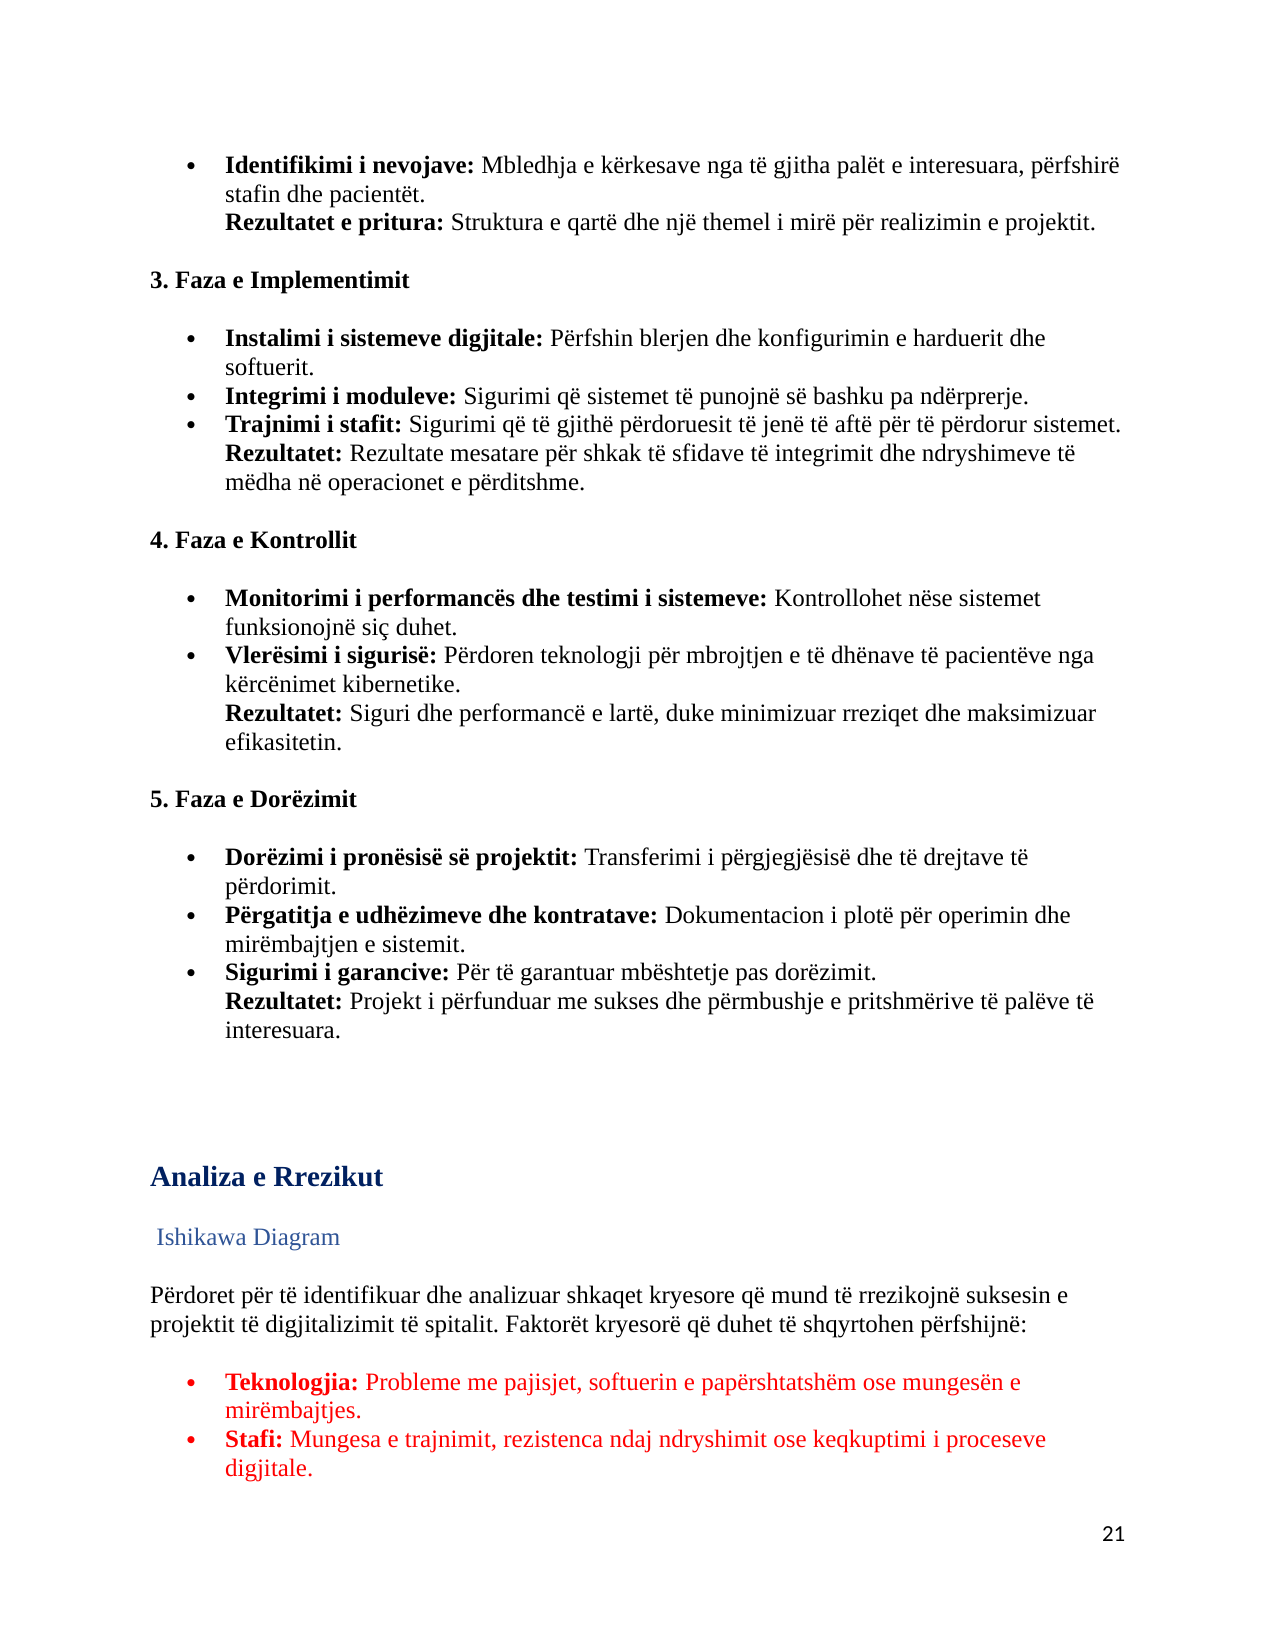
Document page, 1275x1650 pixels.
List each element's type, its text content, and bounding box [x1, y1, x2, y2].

list Sigurimi i garancive: Për të garantuar mbështetje pas dorëzimit. Rezultatet: Projekt i përfunduar me sukses dhe përmbushje e pritshmërive të palëve të interesuara. [187, 957, 1125, 1044]
list Vlerësimi i sigurisë: Përdoren teknologji për mbrojtjen e të dhënave të pacientëve nga kërcënimet kibernetike. Rezultatet: Siguri dhe performancë e lartë, duke minimizuar rreziqet dhe maksimizuar efikasitetin. [187, 640, 1125, 755]
subtitle Ishikawa Diagram [150, 1222, 1125, 1251]
list Trajnimi i stafit: Sigurimi që të gjithë përdoruesit të jenë të aftë për të përdorur sistemet. Rezultatet: Rezultate mesatare për shkak të sfidave të integrimit dhe ndryshimeve të mëdha në operacionet e përditshme. [187, 409, 1125, 496]
text Analiza e Rrezikut [150, 1159, 1125, 1193]
list Stafi: Mungesa e trajnimit, rezistenca ndaj ndryshimit ose keqkuptimi i proceseve digjitale. [187, 1424, 1125, 1482]
list Monitorimi i performancës dhe testimi i sistemeve: Kontrollohet nëse sistemet funksionojnë siç duhet. [187, 583, 1125, 640]
list Teknologjia: Probleme me pajisjet, softuerin e papërshtatshëm ose mungesën e mirëmbajtjes. [187, 1367, 1125, 1424]
list Identifikimi i nevojave: Mbledhja e kërkesave nga të gjitha palët e interesuara, përfshirë stafin dhe pacientët. Rezultatet e pritura: Struktura e qartë dhe një themel i mirë për realizimin e projektit. [187, 150, 1125, 236]
text 5. Faza e Dorëzimit [150, 784, 1125, 813]
list Përgatitja e udhëzimeve dhe kontratave: Dokumentacion i plotë për operimin dhe mirëmbajtjen e sistemit. [187, 900, 1125, 957]
text Përdoret për të identifikuar dhe analizuar shkaqet kryesore që mund të rrezikojnë suksesin e projektit të digjitalizimit të spitalit. Faktorët kryesorë që duhet të shqyrtohen përfshijnë: [150, 1280, 1125, 1338]
list Dorëzimi i pronësisë së projektit: Transferimi i përgjegjësisë dhe të drejtave të përdorimit. [187, 842, 1125, 900]
text 3. Faza e Implementimit [150, 265, 1125, 294]
list Integrimi i moduleve: Sigurimi që sistemet të punojnë së bashku pa ndërprerje. [187, 381, 1125, 409]
text 4. Faza e Kontrollit [150, 525, 1125, 554]
list Instalimi i sistemeve digjitale: Përfshin blerjen dhe konfigurimin e harduerit dhe softuerit. [187, 323, 1125, 381]
